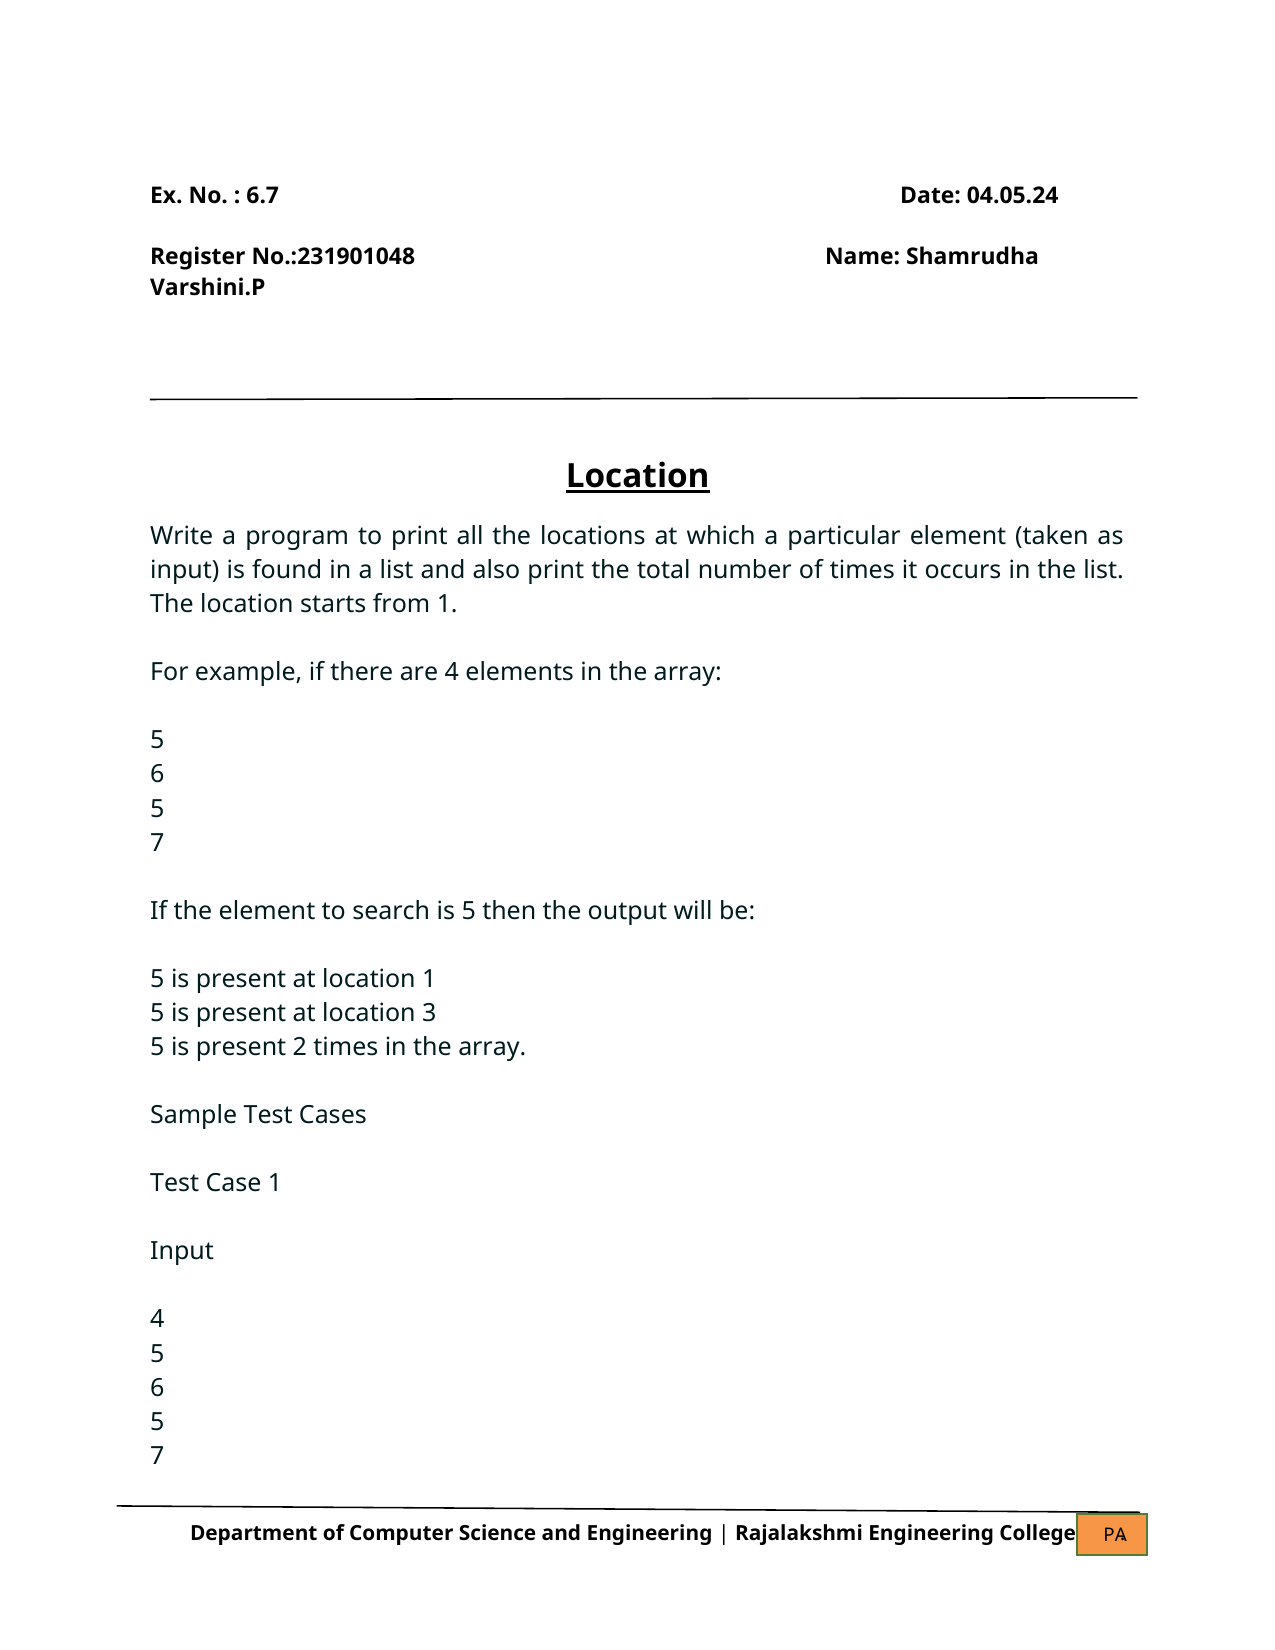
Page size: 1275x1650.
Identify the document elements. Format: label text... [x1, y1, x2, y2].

text 5 [150, 1403, 1125, 1437]
text Register No.:231901048 Name: Shamrudha Varshini.P [150, 239, 1125, 302]
text If the element to search is 5 then the output will be: [150, 892, 1125, 926]
text 7 [150, 824, 1125, 858]
text For example, if there are 4 elements in the array: [150, 654, 1125, 688]
text 5 [150, 1335, 1125, 1369]
text Write a program to print all the locations at which a particular element (taken as input) is found in a list and also print the total number of times it occurs in the list. The location starts from 1. [150, 518, 1125, 620]
text 5 [150, 722, 1125, 756]
text 5 [150, 790, 1125, 824]
text Sample Test Cases [150, 1097, 1125, 1131]
text Location [150, 452, 1125, 497]
text 6 [150, 756, 1125, 790]
text Ex. No. : 6.7 Date: 04.05.24 [150, 179, 1125, 210]
text 7 [150, 1437, 1125, 1471]
text Test Case 1 [150, 1165, 1125, 1199]
text 4 [150, 1301, 1125, 1335]
text 5 is present at location 3 [150, 994, 1125, 1029]
text 5 is present 2 times in the array. [150, 1029, 1125, 1063]
text Input [150, 1233, 1125, 1267]
text 6 [150, 1369, 1125, 1403]
text 5 is present at location 1 [150, 961, 1125, 994]
